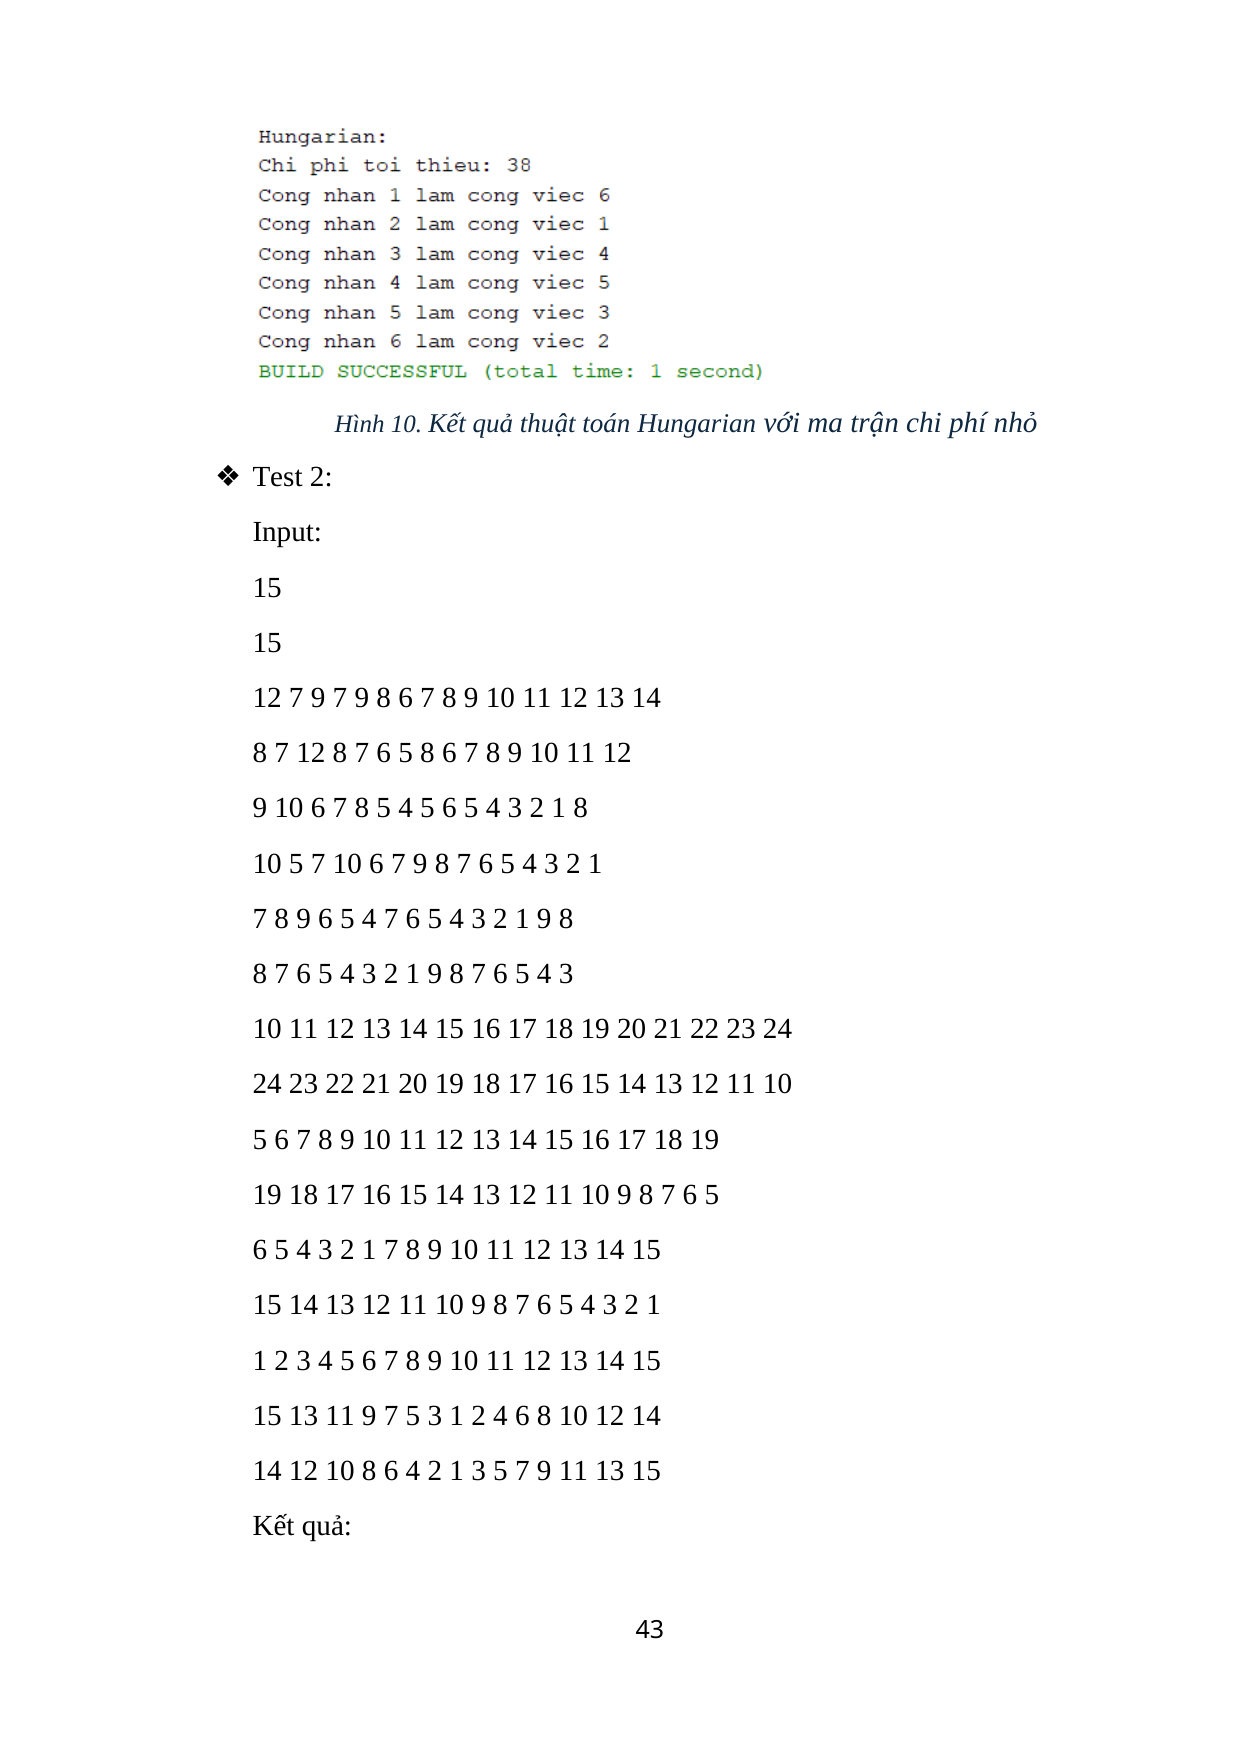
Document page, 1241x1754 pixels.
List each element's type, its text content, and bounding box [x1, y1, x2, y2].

list Test 2: [215, 459, 1122, 493]
picture [252, 118, 762, 380]
text Input: [252, 514, 1122, 548]
text 1 2 3 4 5 6 7 8 9 10 11 12 13 14 15 [252, 1343, 1122, 1376]
text 15 [252, 570, 1122, 603]
text 12 7 9 7 9 8 6 7 8 9 10 11 12 13 14 [252, 680, 1122, 714]
text 14 12 10 8 6 4 2 1 3 5 7 9 11 13 15 [252, 1453, 1122, 1487]
text 10 5 7 10 6 7 9 8 7 6 5 4 3 2 1 [252, 846, 1122, 879]
text Kết quả: [252, 1508, 1122, 1542]
text 24 23 22 21 20 19 18 17 16 15 14 13 12 11 10 [252, 1067, 1122, 1100]
text 7 8 9 6 5 4 7 6 5 4 3 2 1 9 8 [252, 901, 1122, 934]
text 6 5 4 3 2 1 7 8 9 10 11 12 13 14 15 [252, 1232, 1122, 1266]
text 5 6 7 8 9 10 11 12 13 14 15 16 17 18 19 [252, 1122, 1122, 1155]
text Hình 10. Kết quả thuật toán Hungarian với ma trận chi phí nhỏ [177, 405, 1122, 438]
text 8 7 6 5 4 3 2 1 9 8 7 6 5 4 3 [252, 956, 1122, 990]
text 10 11 12 13 14 15 16 17 18 19 20 21 22 23 24 [252, 1011, 1122, 1045]
text 8 7 12 8 7 6 5 8 6 7 8 9 10 11 12 [252, 735, 1122, 769]
text 15 14 13 12 11 10 9 8 7 6 5 4 3 2 1 [252, 1287, 1122, 1321]
text 15 [252, 625, 1122, 658]
text 19 18 17 16 15 14 13 12 11 10 9 8 7 6 5 [252, 1177, 1122, 1211]
text 9 10 6 7 8 5 4 5 6 5 4 3 2 1 8 [252, 791, 1122, 824]
text 15 13 11 9 7 5 3 1 2 4 6 8 10 12 14 [252, 1398, 1122, 1431]
